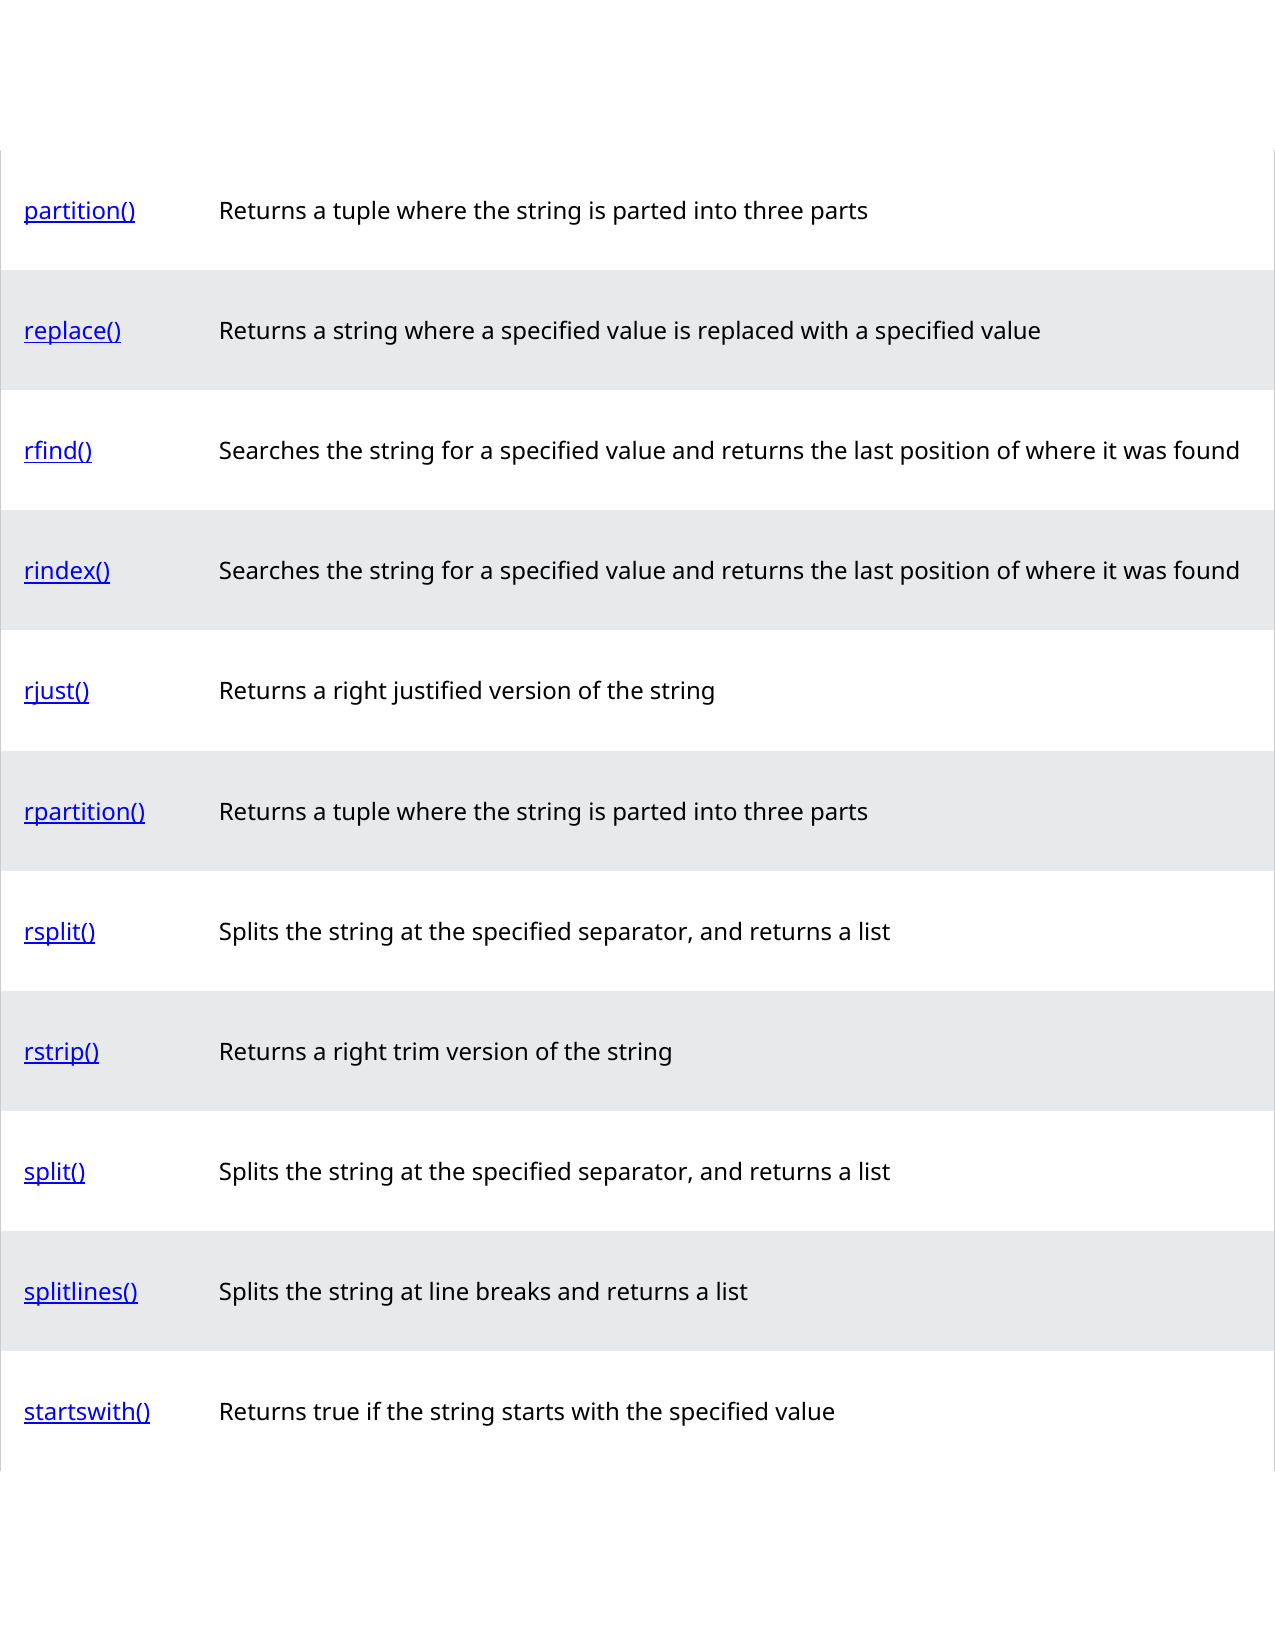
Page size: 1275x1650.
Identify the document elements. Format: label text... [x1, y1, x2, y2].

table_cell rindex() [1, 510, 206, 630]
table_cell Returns a tuple where the string is parted into three parts [206, 150, 1274, 270]
table_cell rsplit() [1, 871, 206, 991]
table_cell rfind() [1, 390, 206, 510]
table_cell Searches the string for a specified value and returns the last position of where it was found [206, 510, 1274, 630]
table_cell Returns a tuple where the string is parted into three parts [206, 751, 1274, 871]
table_cell startswith() [1, 1351, 206, 1471]
table_cell replace() [1, 270, 206, 390]
table_cell rpartition() [1, 751, 206, 871]
table_cell splitlines() [1, 1231, 206, 1351]
table_cell rstrip() [1, 991, 206, 1111]
table_cell Searches the string for a specified value and returns the last position of where it was found [206, 390, 1274, 510]
table_cell Splits the string at line breaks and returns a list [206, 1231, 1274, 1351]
table_cell Returns a right trim version of the string [206, 991, 1274, 1111]
table_cell rjust() [1, 630, 206, 751]
table_cell Returns a string where a specified value is replaced with a specified value [206, 270, 1274, 390]
table_cell Splits the string at the specified separator, and returns a list [206, 871, 1274, 991]
table_cell partition() [1, 150, 206, 270]
table_cell split() [1, 1111, 206, 1231]
table_cell Splits the string at the specified separator, and returns a list [206, 1111, 1274, 1231]
table_cell Returns true if the string starts with the specified value [206, 1351, 1274, 1471]
table_cell Returns a right justified version of the string [206, 630, 1274, 751]
